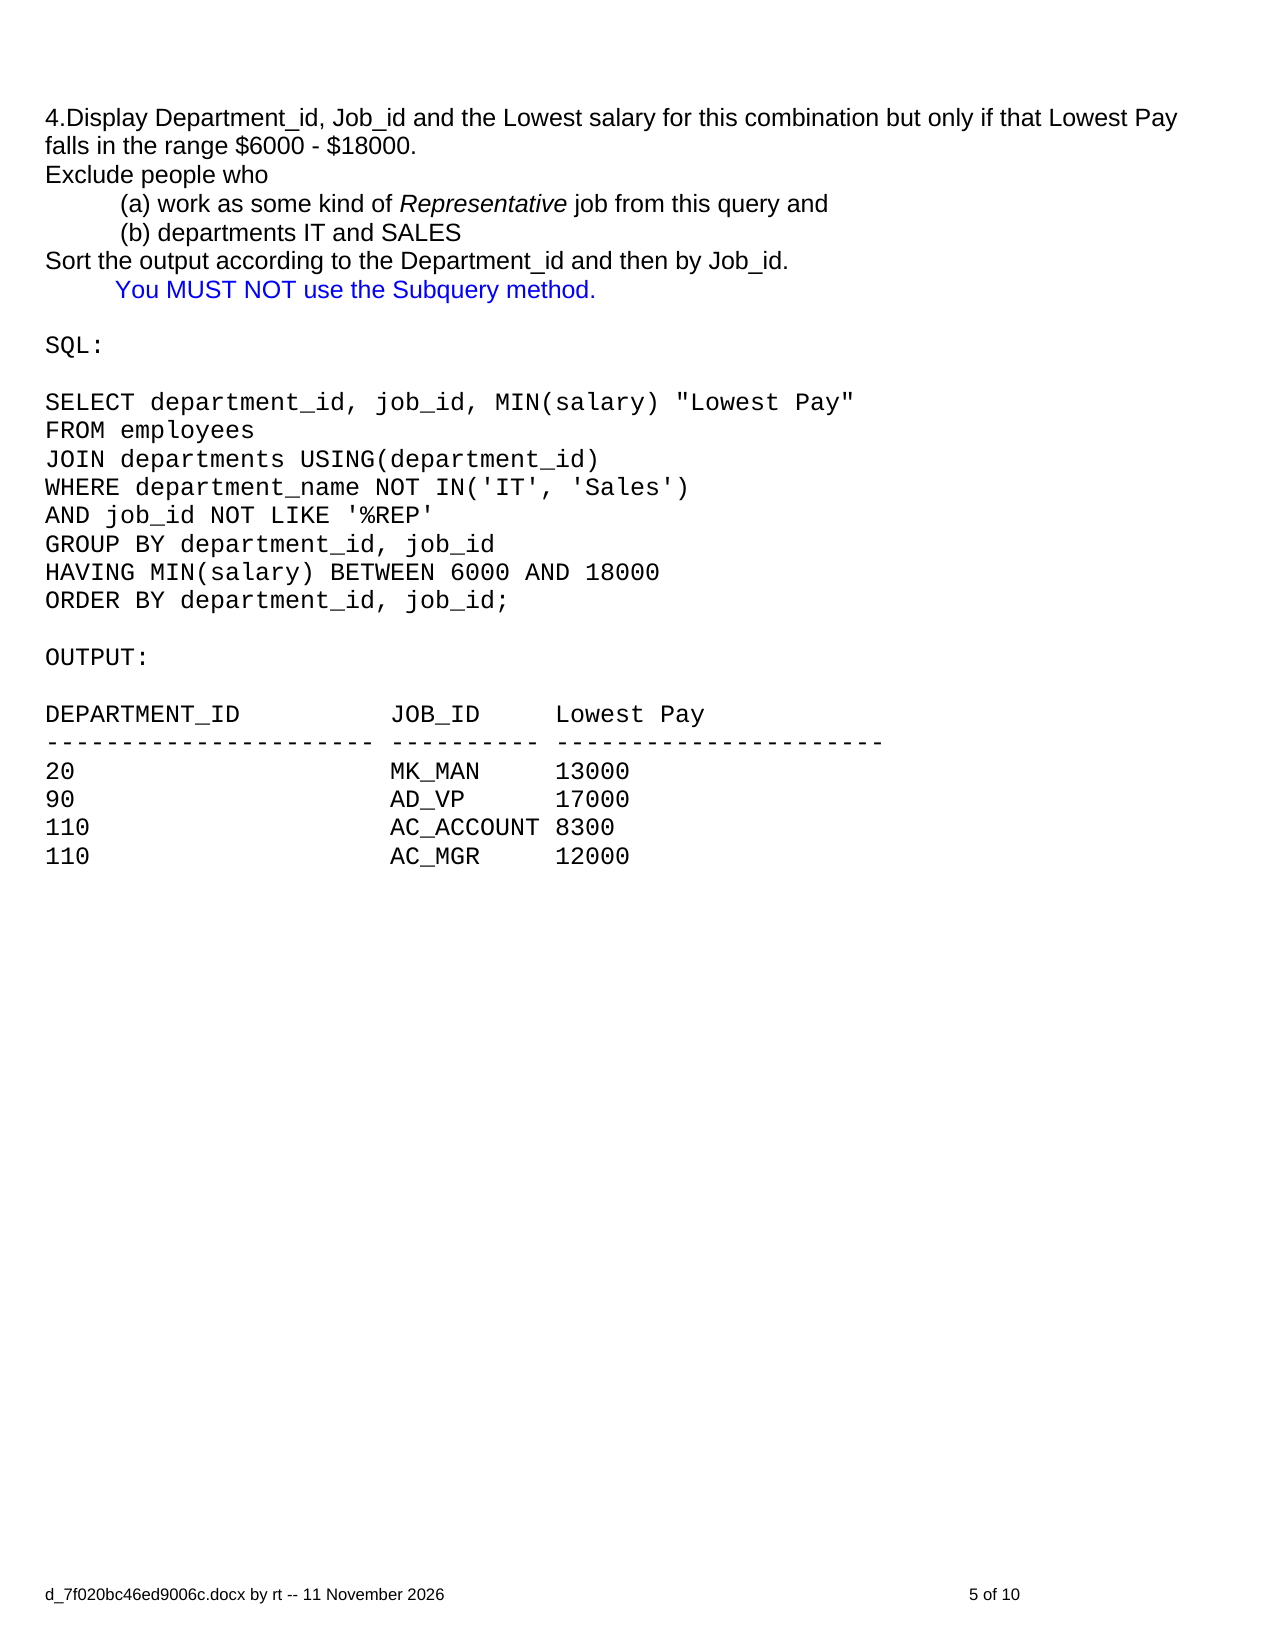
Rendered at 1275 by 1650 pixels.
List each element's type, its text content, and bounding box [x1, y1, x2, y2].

text 4.Display Department_id, Job_id and the Lowest salary for this combination but only if that Lowest Pay falls in the range $6000 - $18000. [45, 102, 1230, 160]
text JOIN departments USING(department_id) [45, 446, 1230, 474]
text Sort the output according to the Department_id and then by Job_id. [45, 246, 1230, 275]
text Exclude people who [45, 160, 1230, 189]
text AND job_id NOT LIKE '%REP' [45, 503, 1230, 531]
text 20 MK_MAN 13000 [45, 758, 1230, 787]
text ---------------------- ---------- ---------------------- [45, 730, 1230, 758]
text SQL: [45, 332, 1230, 361]
text You MUST NOT use the Subquery method. [45, 275, 1230, 304]
text (b) departments IT and SALES [45, 217, 1230, 246]
text WHERE department_name NOT IN('IT', 'Sales') [45, 474, 1230, 503]
text DEPARTMENT_ID JOB_ID Lowest Pay [45, 702, 1230, 730]
text OUTPUT: [45, 644, 1230, 673]
text HAVING MIN(salary) BETWEEN 6000 AND 18000 [45, 559, 1230, 588]
text ORDER BY department_id, job_id; [45, 588, 1230, 616]
text GROUP BY department_id, job_id [45, 531, 1230, 559]
text SELECT department_id, job_id, MIN(salary) "Lowest Pay" [45, 389, 1230, 418]
text FROM employees [45, 418, 1230, 446]
text 110 AC_ACCOUNT 8300 [45, 815, 1230, 843]
text 110 AC_MGR 12000 [45, 843, 1230, 872]
text (a) work as some kind of Representative job from this query and [45, 189, 1230, 217]
text 90 AD_VP 17000 [45, 787, 1230, 815]
